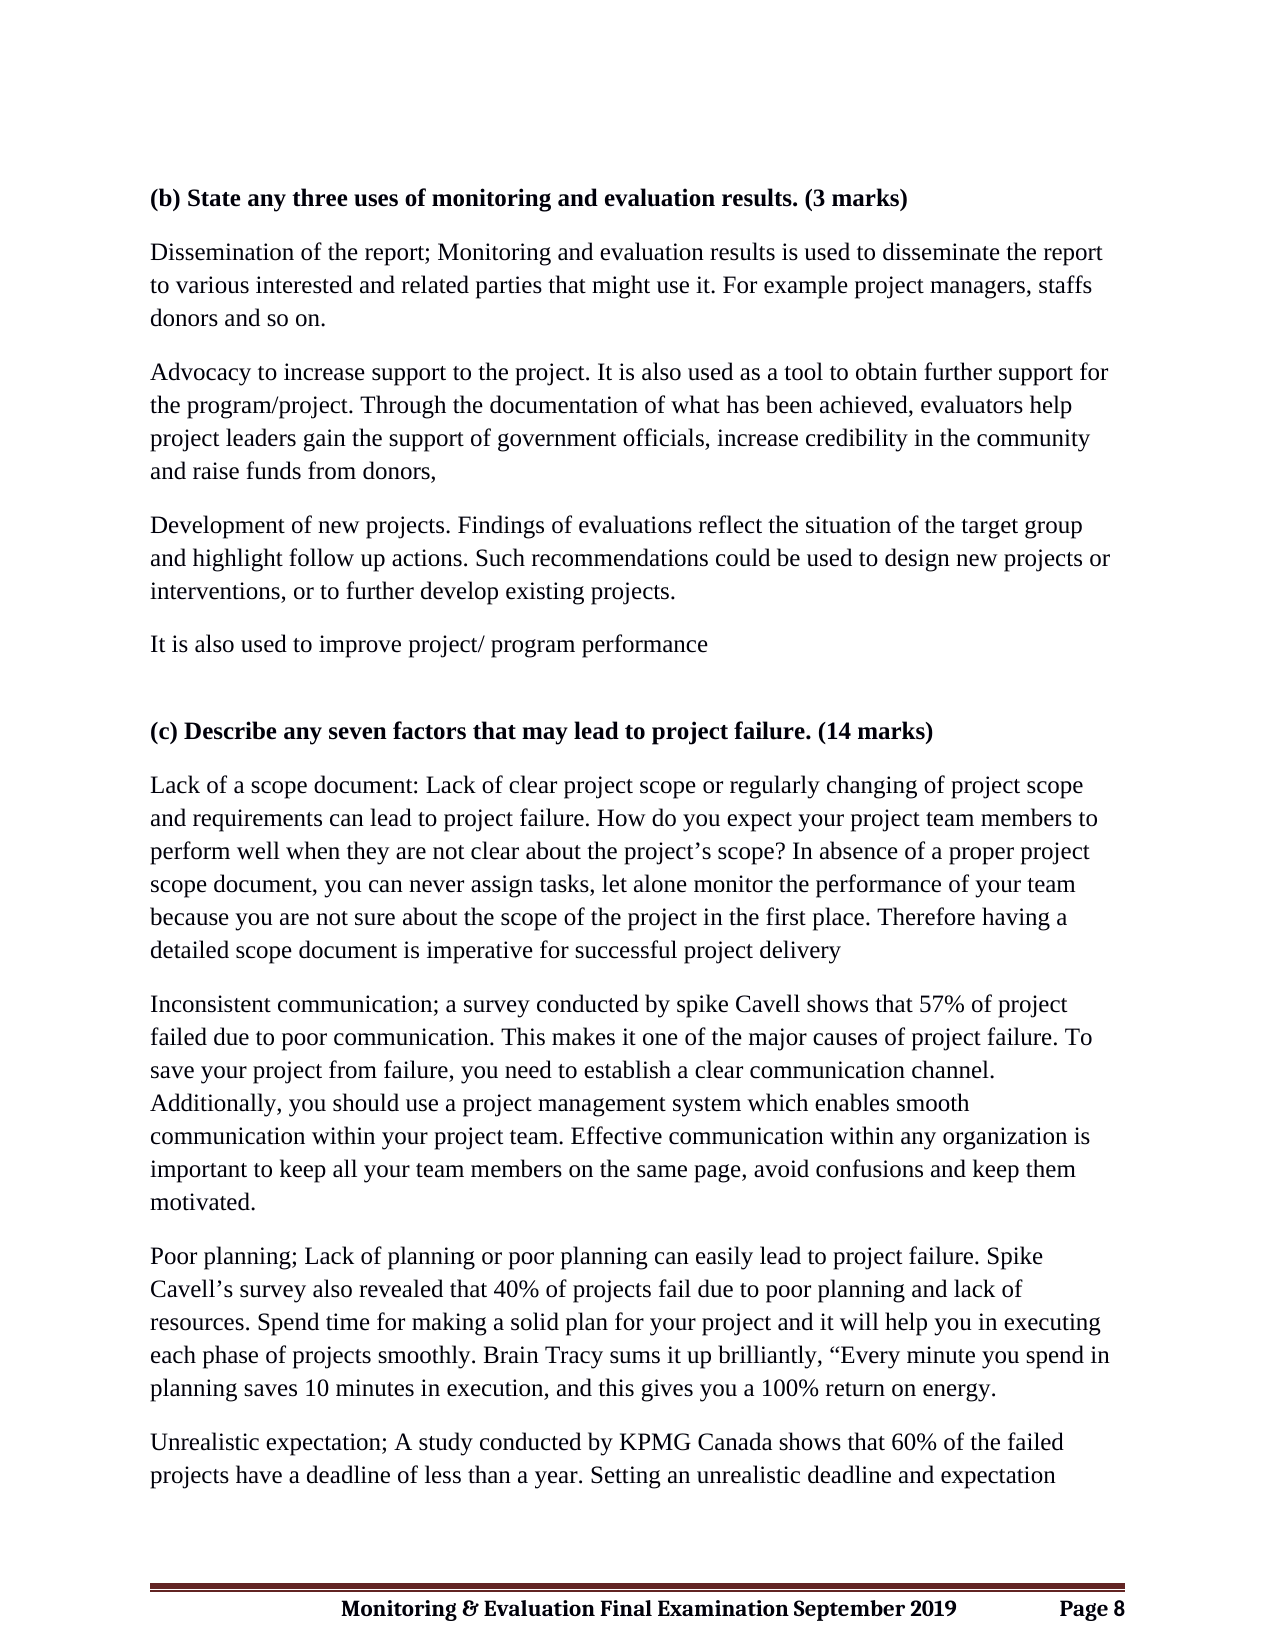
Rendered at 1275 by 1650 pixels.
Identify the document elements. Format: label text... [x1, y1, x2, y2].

text Dissemination of the report; Monitoring and evaluation results is used to disseminate the report to various interested and related parties that might use it. For example project managers, staffs donors and so on. [150, 237, 1125, 332]
text Development of new projects. Findings of evaluations reflect the situation of the target group and highlight follow up actions. Such recommendations could be used to design new projects or interventions, or to further develop existing projects. [150, 510, 1125, 604]
text Lack of a scope document: Lack of clear project scope or regularly changing of project scope and requirements can lead to project failure. How do you expect your project team members to perform well when they are not clear about the project’s scope? In absence of a proper project scope document, you can never assign tasks, let alone monitor the performance of your team because you are not sure about the scope of the project in the first place. Therefore having a detailed scope document is imperative for successful project delivery [150, 770, 1125, 964]
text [150, 1427, 1125, 1489]
text Advocacy to increase support to the project. It is also used as a tool to obtain further support for the program/project. Through the documentation of what has been achieved, evaluators help project leaders gain the support of government officials, increase credibility in the community and raise funds from donors, [150, 357, 1125, 484]
text Poor planning; Lack of planning or poor planning can easily lead to project failure. Spike Cavell’s survey also revealed that 40% of projects fail due to poor planning and lack of resources. Spend time for making a solid plan for your project and it will help you in executing each phase of projects smoothly. Brain Tracy sums it up brilliantly, “Every minute you spend in planning saves 10 minutes in execution, and this gives you a 100% return on energy. [150, 1241, 1125, 1402]
text It is also used to improve project/ program performance [150, 629, 1125, 658]
text Inconsistent communication; a survey conducted by spike Cavell shows that 57% of project failed due to poor communication. This makes it one of the major causes of project failure. To save your project from failure, you need to establish a clear communication channel. Additionally, you should use a project management system which enables smooth communication within your project team. Effective communication within any organization is important to keep all your team members on the same page, avoid confusions and keep them motivated. [150, 989, 1125, 1216]
text (c) Describe any seven factors that may lead to project failure. (14 marks) [150, 683, 1125, 745]
text (b) State any three uses of monitoring and evaluation results. (3 marks) [150, 150, 1125, 212]
